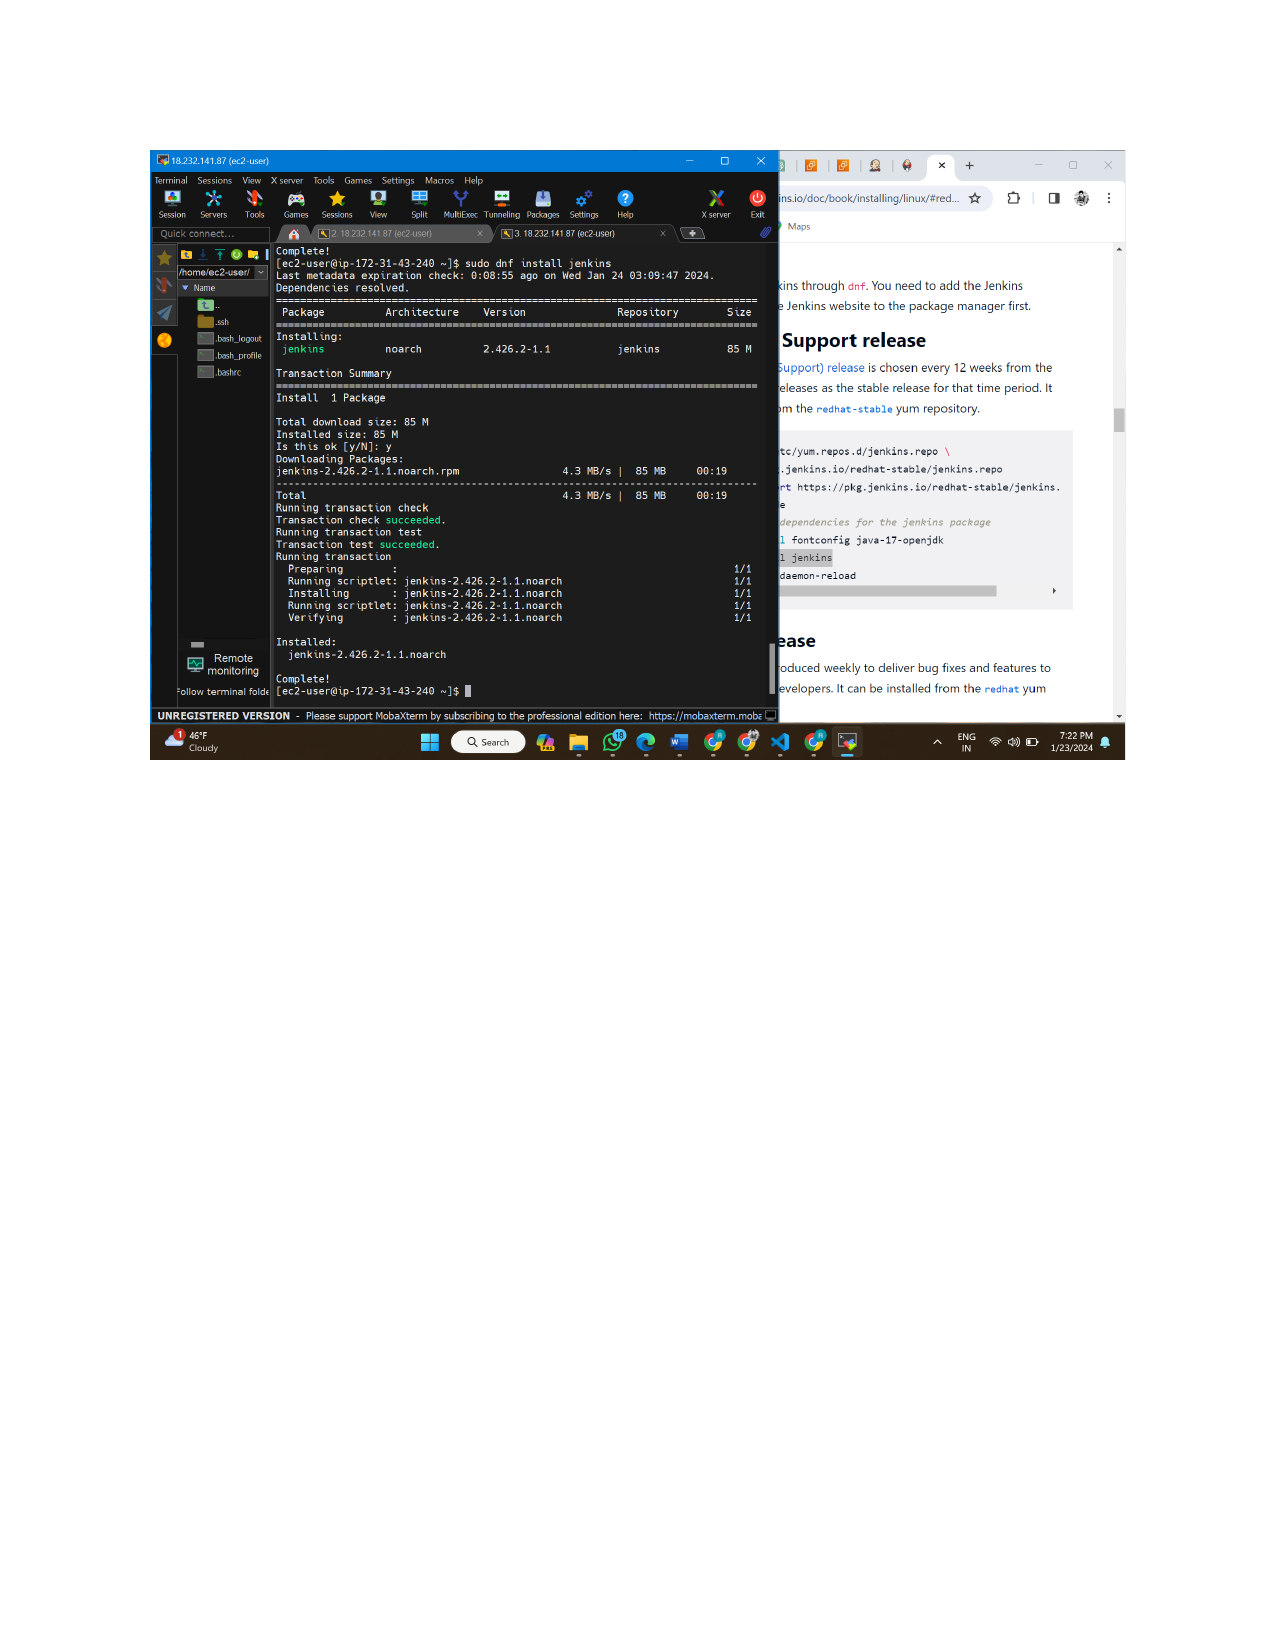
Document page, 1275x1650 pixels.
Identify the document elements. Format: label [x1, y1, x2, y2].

picture [150, 150, 1125, 760]
